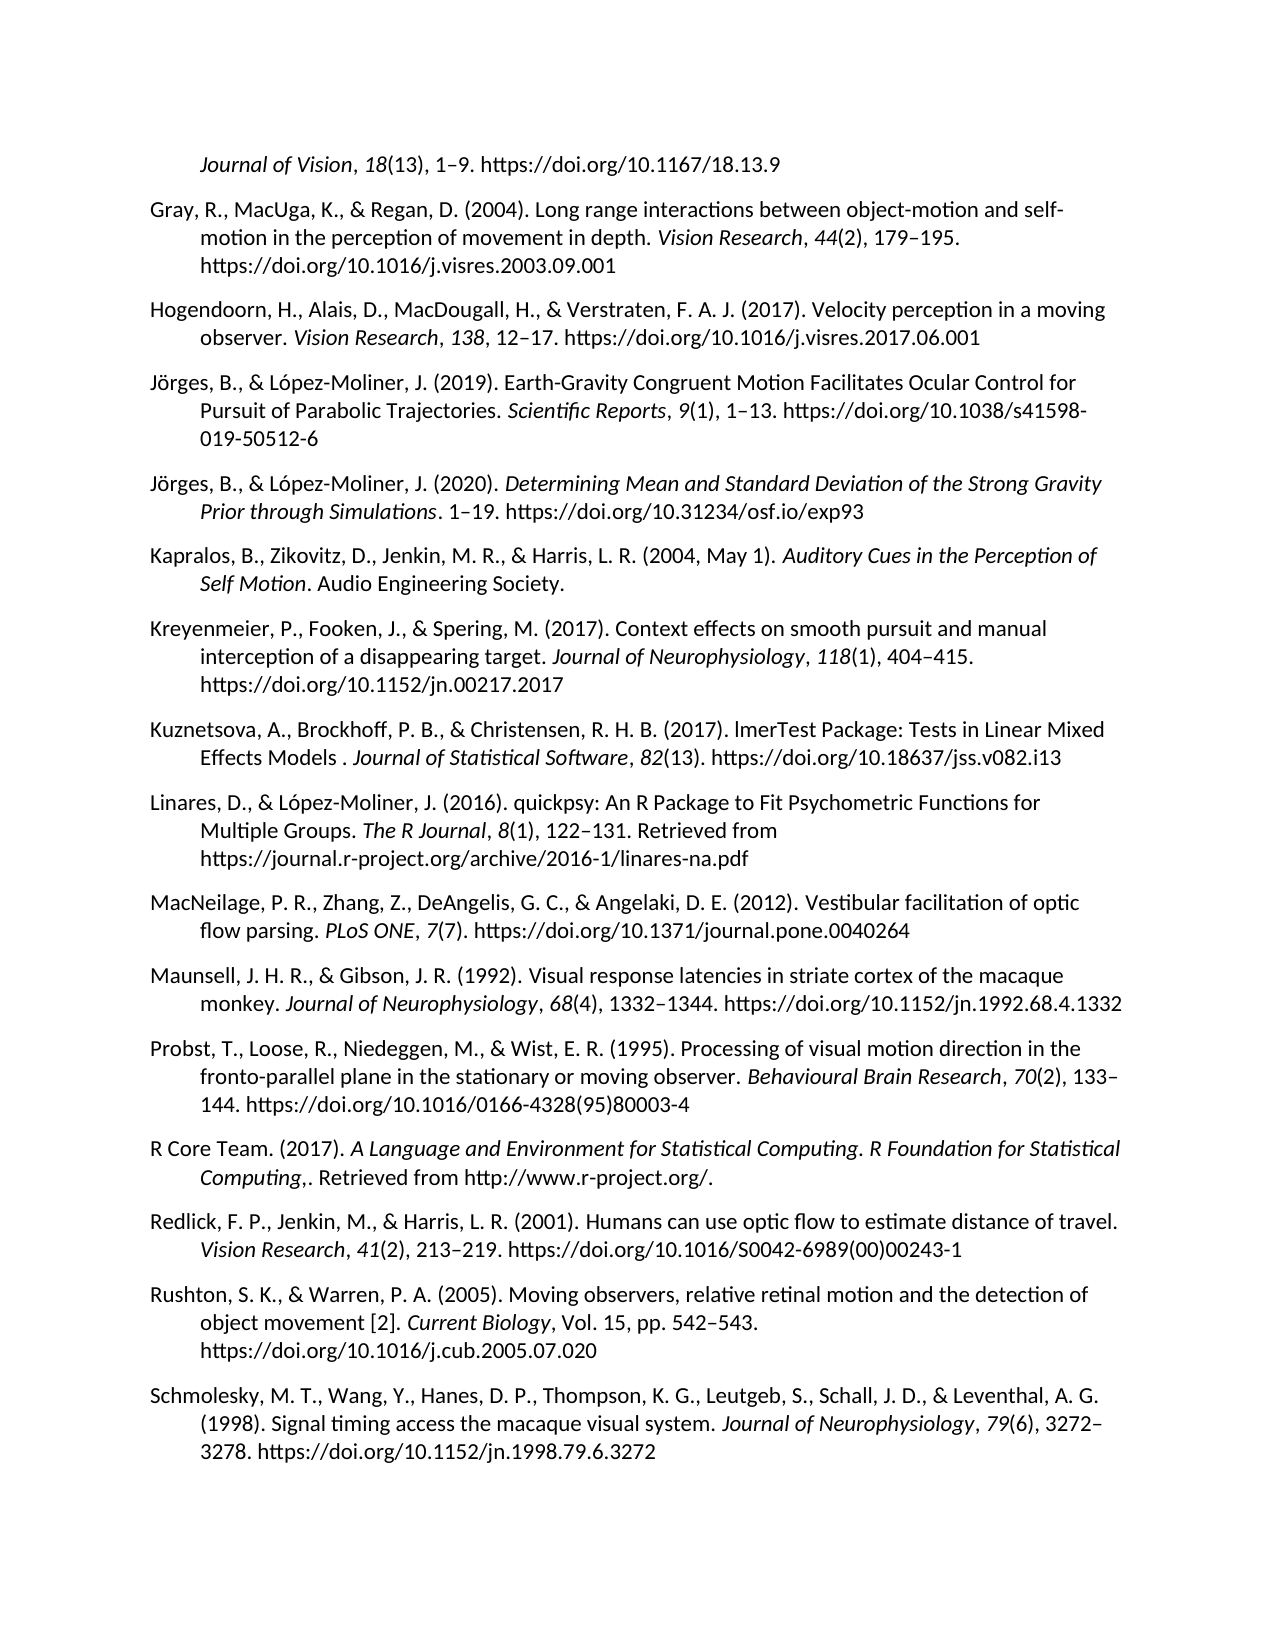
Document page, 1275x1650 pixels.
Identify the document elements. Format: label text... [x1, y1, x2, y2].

text Rushton, S. K., & Warren, P. A. (2005). Moving observers, relative retinal motion and the detection of object movement [2]. Current Biology, Vol. 15, pp. 542–543. https://doi.org/10.1016/j.cub.2005.07.020 [150, 1280, 1125, 1364]
text Jörges, B., & López-Moliner, J. (2020). Determining Mean and Standard Deviation of the Strong Gravity Prior through Simulations. 1–19. https://doi.org/10.31234/osf.io/exp93 [150, 469, 1125, 525]
text Gray, R., MacUga, K., & Regan, D. (2004). Long range interactions between object-motion and self-motion in the perception of movement in depth. Vision Research, 44(2), 179–195. https://doi.org/10.1016/j.visres.2003.09.001 [150, 195, 1125, 279]
text Maunsell, J. H. R., & Gibson, J. R. (1992). Visual response latencies in striate cortex of the macaque monkey. Journal of Neurophysiology, 68(4), 1332–1344. https://doi.org/10.1152/jn.1992.68.4.1332 [150, 961, 1125, 1017]
text R Core Team. (2017). A Language and Environment for Statistical Computing. R Foundation for Statistical Computing,. Retrieved from http://www.r-project.org/. [150, 1134, 1125, 1191]
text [150, 150, 1125, 178]
text Schmolesky, M. T., Wang, Y., Hanes, D. P., Thompson, K. G., Leutgeb, S., Schall, J. D., & Leventhal, A. G. (1998). Signal timing access the macaque visual system. Journal of Neurophysiology, 79(6), 3272–3278. https://doi.org/10.1152/jn.1998.79.6.3272 [150, 1381, 1125, 1465]
text Jörges, B., & López-Moliner, J. (2019). Earth-Gravity Congruent Motion Facilitates Ocular Control for Pursuit of Parabolic Trajectories. Scientific Reports, 9(1), 1–13. https://doi.org/10.1038/s41598-019-50512-6 [150, 368, 1125, 452]
text Kreyenmeier, P., Fooken, J., & Spering, M. (2017). Context effects on smooth pursuit and manual interception of a disappearing target. Journal of Neurophysiology, 118(1), 404–415. https://doi.org/10.1152/jn.00217.2017 [150, 614, 1125, 698]
text Kuznetsova, A., Brockhoff, P. B., & Christensen, R. H. B. (2017). lmerTest Package: Tests in Linear Mixed Effects Models . Journal of Statistical Software, 82(13). https://doi.org/10.18637/jss.v082.i13 [150, 715, 1125, 771]
text Linares, D., & López-Moliner, J. (2016). quickpsy: An R Package to Fit Psychometric Functions for Multiple Groups. The R Journal, 8(1), 122–131. Retrieved from https://journal.r-project.org/archive/2016-1/linares-na.pdf [150, 788, 1125, 872]
text Kapralos, B., Zikovitz, D., Jenkin, M. R., & Harris, L. R. (2004, May 1). Auditory Cues in the Perception of Self Motion. Audio Engineering Society. [150, 542, 1125, 598]
text Probst, T., Loose, R., Niedeggen, M., & Wist, E. R. (1995). Processing of visual motion direction in the fronto-parallel plane in the stationary or moving observer. Behavioural Brain Research, 70(2), 133–144. https://doi.org/10.1016/0166-4328(95)80003-4 [150, 1034, 1125, 1118]
text MacNeilage, P. R., Zhang, Z., DeAngelis, G. C., & Angelaki, D. E. (2012). Vestibular facilitation of optic flow parsing. PLoS ONE, 7(7). https://doi.org/10.1371/journal.pone.0040264 [150, 888, 1125, 944]
text Redlick, F. P., Jenkin, M., & Harris, L. R. (2001). Humans can use optic flow to estimate distance of travel. Vision Research, 41(2), 213–219. https://doi.org/10.1016/S0042-6989(00)00243-1 [150, 1207, 1125, 1263]
text Hogendoorn, H., Alais, D., MacDougall, H., & Verstraten, F. A. J. (2017). Velocity perception in a moving observer. Vision Research, 138, 12–17. https://doi.org/10.1016/j.visres.2017.06.001 [150, 295, 1125, 351]
